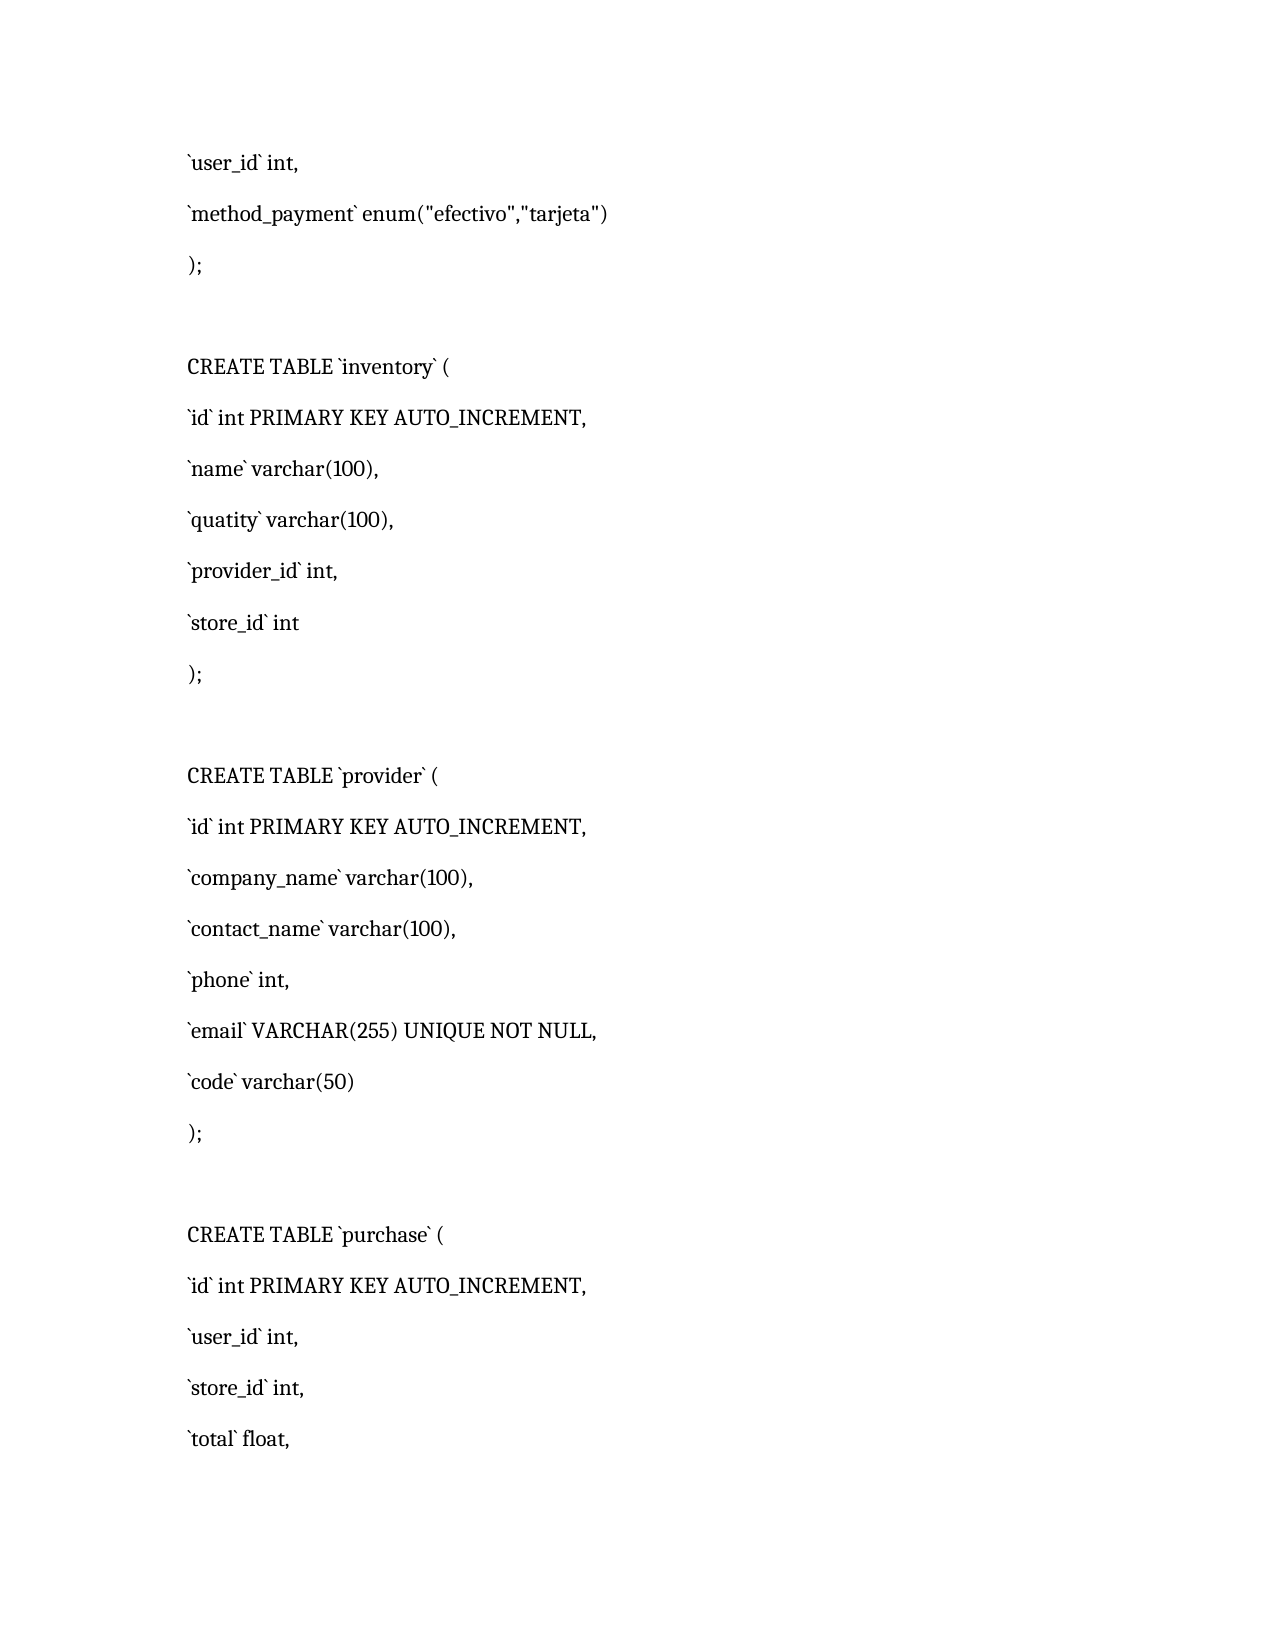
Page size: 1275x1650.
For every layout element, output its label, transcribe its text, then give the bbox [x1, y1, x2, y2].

text `total` float, [187, 1426, 1087, 1452]
text `id` int PRIMARY KEY AUTO_INCREMENT, [187, 1273, 1087, 1299]
text `store_id` int, [187, 1375, 1087, 1401]
text `id` int PRIMARY KEY AUTO_INCREMENT, [187, 813, 1087, 840]
text `code` varchar(50) [187, 1069, 1087, 1095]
text `company_name` varchar(100), [187, 864, 1087, 891]
text `user_id` int, [187, 1324, 1087, 1350]
text `provider_id` int, [187, 558, 1087, 585]
text `quatity` varchar(100), [187, 507, 1087, 534]
text `method_payment` enum("efectivo","tarjeta") [187, 201, 1087, 227]
text `user_id` int, [187, 150, 1087, 176]
text `email` VARCHAR(255) UNIQUE NOT NULL, [187, 1018, 1087, 1044]
text `id` int PRIMARY KEY AUTO_INCREMENT, [187, 405, 1087, 432]
text ); [187, 660, 1087, 687]
text CREATE TABLE `purchase` ( [187, 1222, 1087, 1248]
text ); [187, 1120, 1087, 1146]
text CREATE TABLE `provider` ( [187, 762, 1087, 789]
text ); [187, 252, 1087, 278]
text `store_id` int [187, 609, 1087, 636]
text `contact_name` varchar(100), [187, 916, 1087, 942]
text `phone` int, [187, 967, 1087, 993]
text CREATE TABLE `inventory` ( [187, 354, 1087, 381]
text `name` varchar(100), [187, 456, 1087, 483]
